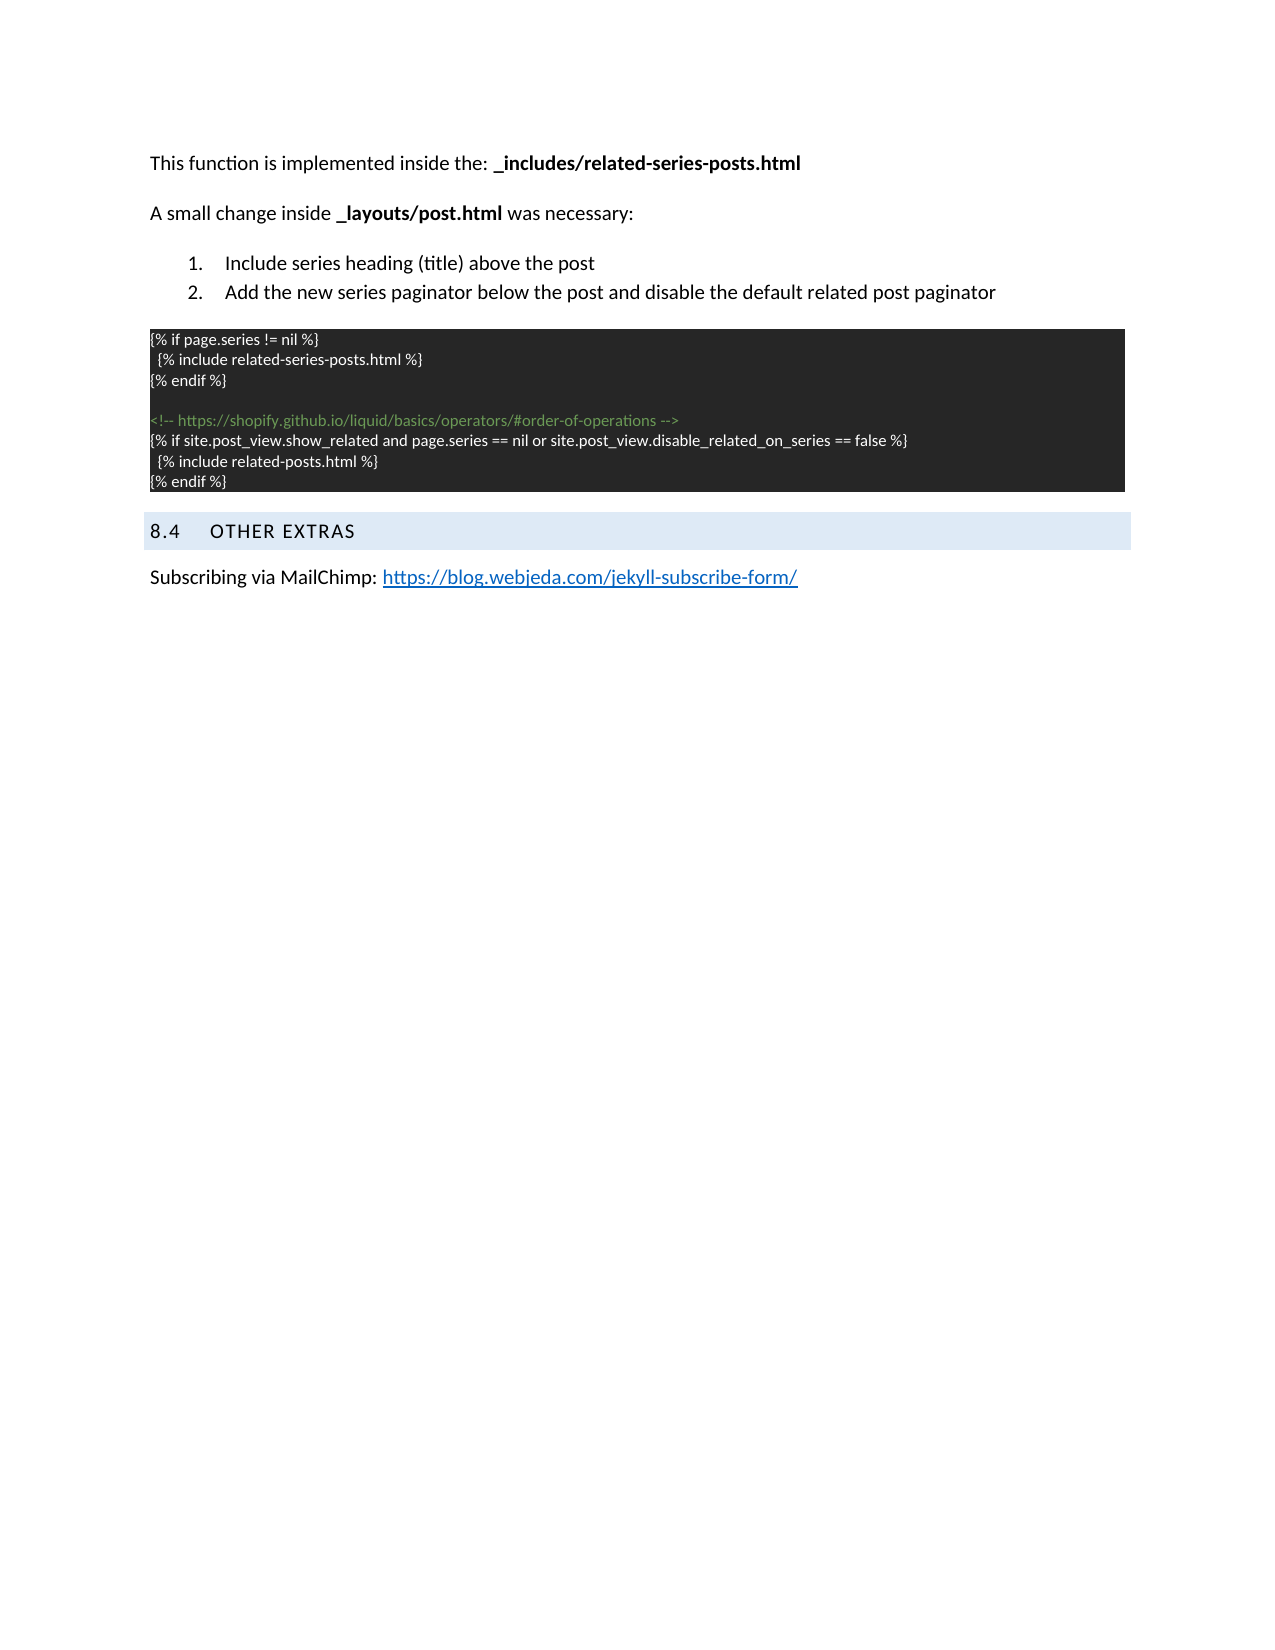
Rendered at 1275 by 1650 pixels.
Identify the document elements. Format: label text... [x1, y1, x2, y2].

text {% if site.post_view.show_related and page.series == nil or site.post_view.disable_related_on_series == false %} [150, 431, 1125, 451]
text This function is implemented inside the: _includes/related-series-posts.html [150, 150, 1125, 175]
list Include series heading (title) above the post [187, 250, 1125, 275]
text {% if page.series != nil %} [150, 329, 1125, 349]
text {% include related-series-posts.html %} [150, 349, 1125, 370]
text {% endif %} [150, 471, 1125, 492]
list Add the new series paginator below the post and disable the default related post paginator [187, 279, 1125, 304]
text A small change inside _layouts/post.html was necessary: [150, 200, 1125, 225]
text Subscribing via MailChimp: https://blog.webjeda.com/jekyll-subscribe-form/ [150, 564, 1125, 590]
text {% include related-posts.html %} [150, 451, 1125, 471]
subtitle Other extras [150, 519, 1125, 544]
text {% endif %} [150, 370, 1125, 390]
text <!-- https://shopify.github.io/liquid/basics/operators/#order-of-operations --> [150, 410, 1125, 431]
